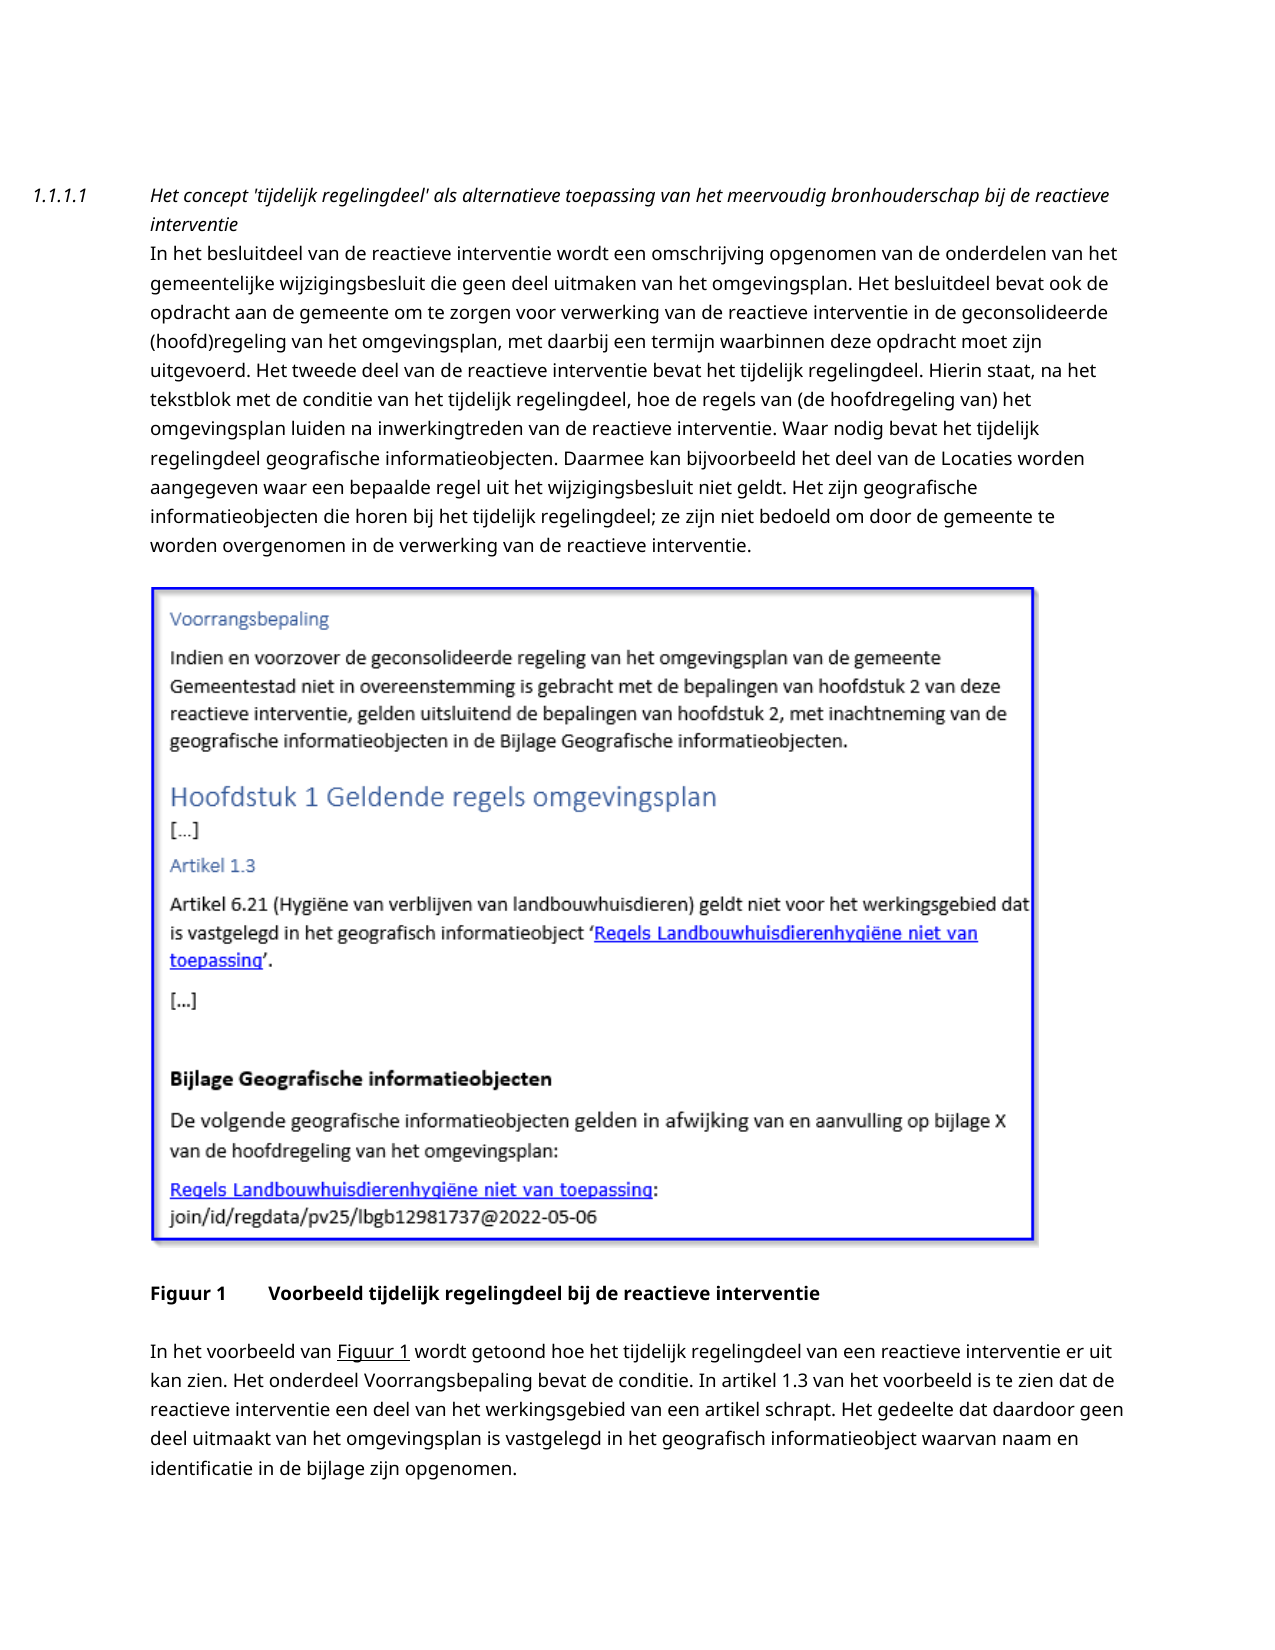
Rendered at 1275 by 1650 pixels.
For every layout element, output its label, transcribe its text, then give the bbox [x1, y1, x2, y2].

text In het besluitdeel van de reactieve interventie wordt een omschrijving opgenomen van de onderdelen van het gemeentelijke wijzigingsbesluit die geen deel uitmaken van het omgevingsplan. Het besluitdeel bevat ook de opdracht aan de gemeente om te zorgen voor verwerking van de reactieve interventie in de geconsolideerde (hoofd)regeling van het omgevingsplan, met daarbij een termijn waarbinnen deze opdracht moet zijn uitgevoerd. Het tweede deel van de reactieve interventie bevat het tijdelijk regelingdeel. Hierin staat, na het tekstblok met de conditie van het tijdelijk regelingdeel, hoe de regels van (de hoofdregeling van) het omgevingsplan luiden na inwerkingtreden van de reactieve interventie. Waar nodig bevat het tijdelijk regelingdeel geografische informatieobjecten. Daarmee kan bijvoorbeeld het deel van de Locaties worden aangegeven waar een bepaalde regel uit het wijzigingsbesluit niet geldt. Het zijn geografische informatieobjecten die horen bij het tijdelijk regelingdeel; ze zijn niet bedoeld om door de gemeente te worden overgenomen in de verwerking van de reactieve interventie. [150, 237, 1125, 558]
text Voorbeeld tijdelijk regelingdeel bij de reactieve interventie [150, 1277, 1125, 1306]
subtitle Het concept 'tijdelijk regelingdeel' als alternatieve toepassing van het meervoudig bronhouderschap bij de reactieve interventie [32, 179, 1125, 237]
picture [150, 587, 1039, 1248]
